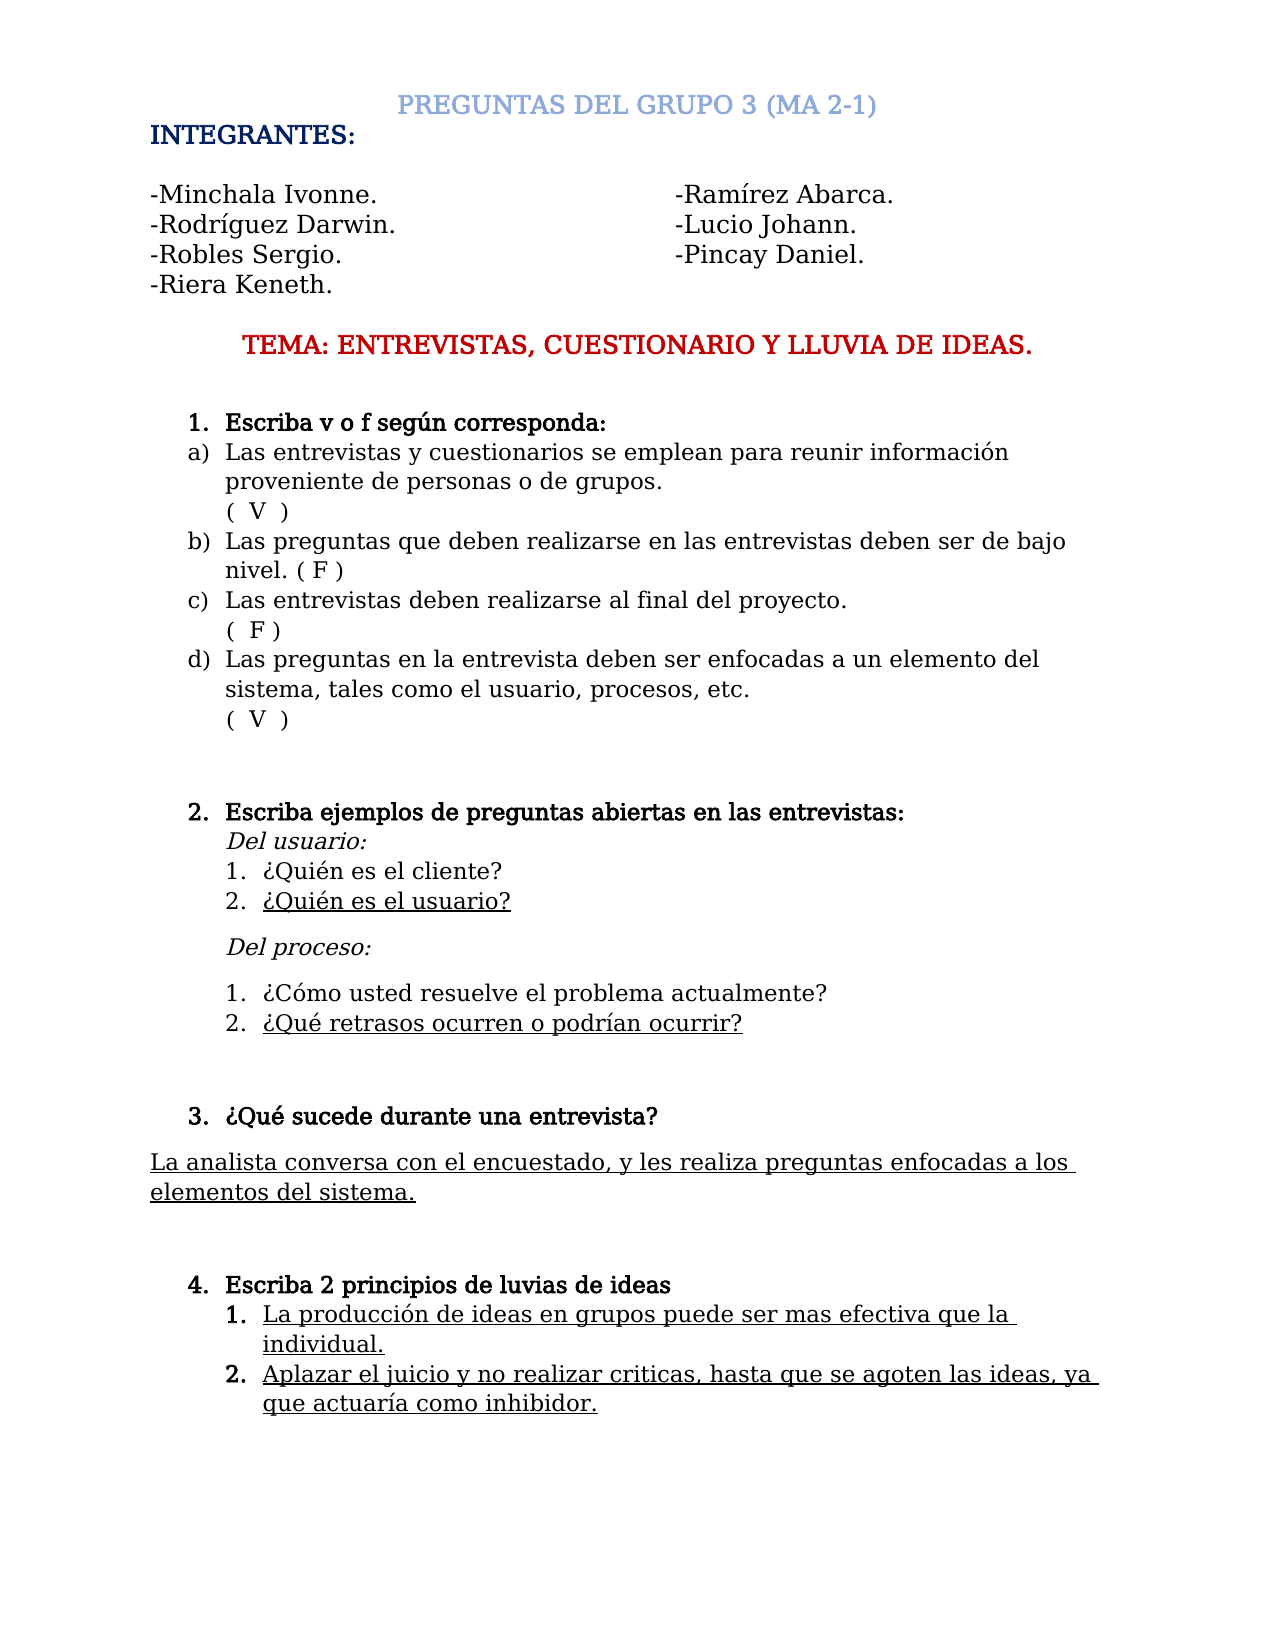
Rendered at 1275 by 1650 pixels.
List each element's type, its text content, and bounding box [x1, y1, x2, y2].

text -Minchala Ivonne. [150, 179, 600, 209]
text TEMA: ENTREVISTAS, CUESTIONARIO Y LLUVIA DE IDEAS. [150, 329, 1125, 359]
list Escriba v o f según corresponda: [187, 408, 1125, 435]
list ¿Quién es el usuario? [225, 886, 1125, 914]
list Las preguntas en la entrevista deben ser enfocadas a un elemento del sistema, tales como el usuario, procesos, etc. ( V ) [187, 645, 1125, 732]
list Las entrevistas deben realizarse al final del proyecto. ( F ) [187, 586, 1125, 643]
text -Lucio Johann. [675, 209, 1125, 239]
list ¿Qué retrasos ocurren o podrían ocurrir? [225, 1009, 1125, 1036]
text -Riera Keneth. [150, 269, 600, 299]
list Del usuario: [225, 827, 1125, 854]
text INTEGRANTES: [150, 119, 1125, 149]
text -Rodríguez Darwin. [150, 209, 600, 239]
list Las preguntas que deben realizarse en las entrevistas deben ser de bajo nivel. ( F ) [187, 526, 1125, 584]
text -Ramírez Abarca. [675, 179, 1125, 209]
list Escriba ejemplos de preguntas abiertas en las entrevistas: [187, 797, 1125, 825]
list ¿Quién es el cliente? [225, 857, 1125, 884]
text -Robles Sergio. [150, 239, 600, 269]
list Las entrevistas y cuestionarios se emplean para reunir información proveniente de personas o de grupos. ( V ) [187, 437, 1125, 524]
list Escriba 2 principios de luvias de ideas [187, 1270, 1125, 1298]
text La analista conversa con el encuestado, y les realiza preguntas enfocadas a los elementos del sistema. [150, 1148, 1125, 1205]
text Del proceso: [225, 933, 1125, 960]
list La producción de ideas en grupos puede ser mas efectiva que la individual. [225, 1300, 1125, 1357]
list ¿Qué sucede durante una entrevista? [187, 1101, 1125, 1129]
list ¿Cómo usted resuelve el problema actualmente? [225, 979, 1125, 1007]
list Aplazar el juicio y no realizar criticas, hasta que se agoten las ideas, ya que actuaría como inhibidor. [225, 1359, 1125, 1416]
text PREGUNTAS DEL GRUPO 3 (MA 2-1) [150, 89, 1125, 119]
text -Pincay Daniel. [675, 239, 1125, 269]
